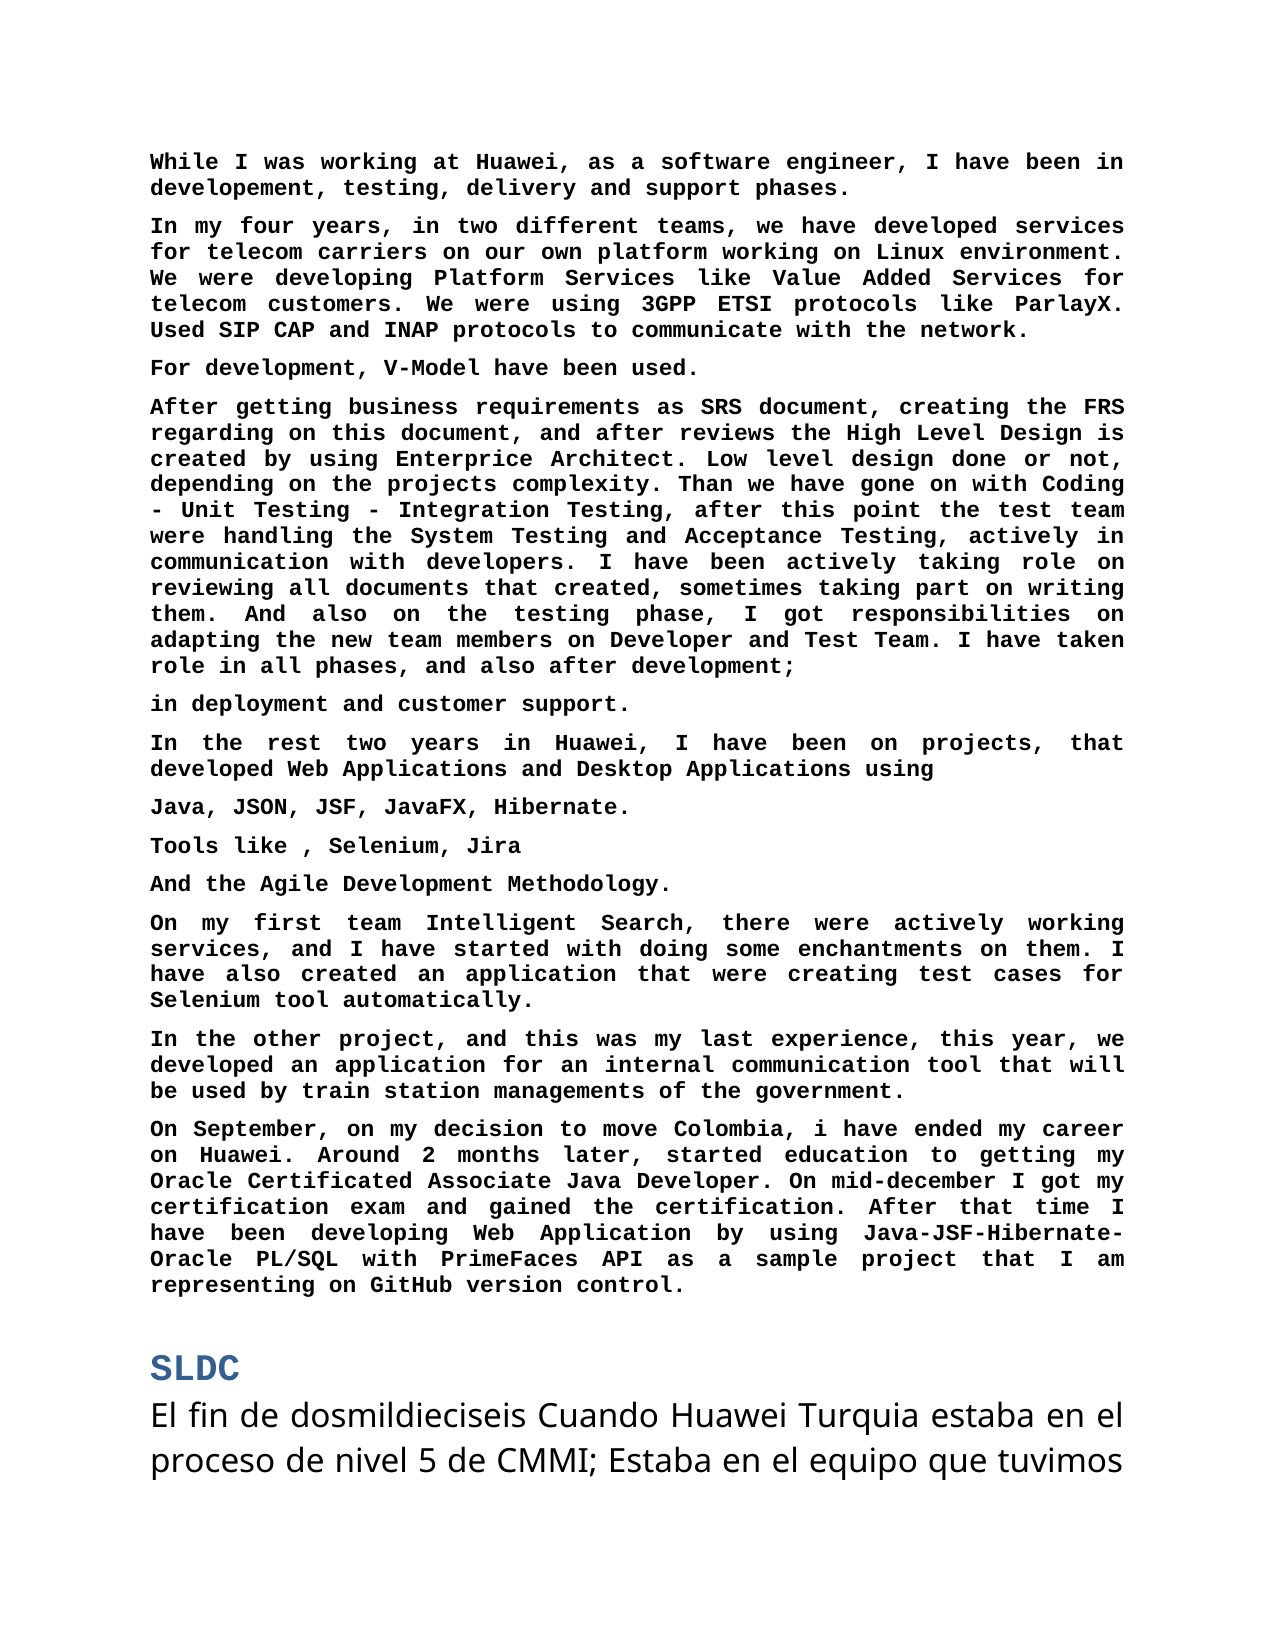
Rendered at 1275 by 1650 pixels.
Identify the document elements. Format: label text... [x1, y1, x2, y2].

text For development, V-Model have been used. [150, 357, 1125, 382]
text Tools like , Selenium, Jira [150, 834, 1125, 860]
text On September, on my decision to move Colombia, i have ended my career on Huawei. Around 2 months later, started education to getting my Oracle Certificated Associate Java Developer. On mid-december I got my certification exam and gained the certification. After that time I have been developing Web Application by using Java-JSF-Hibernate-Oracle PL/SQL with PrimeFaces API as a sample project that I am representing on GitHub version control. [150, 1117, 1125, 1299]
subtitle SLDC [150, 1349, 1125, 1392]
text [150, 1392, 1125, 1482]
text After getting business requirements as SRS document, creating the FRS regarding on this document, and after reviews the High Level Design is created by using Enterprice Architect. Low level design done or not, depending on the projects complexity. Than we have gone on with Coding - Unit Testing - Integration Testing, after this point the test team were handling the System Testing and Acceptance Testing, actively in communication with developers. I have been actively taking role on reviewing all documents that created, sometimes taking part on writing them. And also on the testing phase, I got responsibilities on adapting the new team members on Developer and Test Team. I have taken role in all phases, and also after development; [150, 395, 1125, 680]
text While I was working at Huawei, as a software engineer, I have been in developement, testing, delivery and support phases. [150, 150, 1125, 202]
text In the other project, and this was my last experience, this year, we developed an application for an internal communication tool that will be used by train station managements of the government. [150, 1027, 1125, 1105]
text On my first team Intelligent Search, there were actively working services, and I have started with doing some enchantments on them. I have also created an application that were creating test cases for Selenium tool automatically. [150, 911, 1125, 1015]
text In the rest two years in Huawei, I have been on projects, that developed Web Applications and Desktop Applications using [150, 731, 1125, 783]
text Java, JSON, JSF, JavaFX, Hibernate. [150, 796, 1125, 822]
text in deployment and customer support. [150, 693, 1125, 719]
text And the Agile Development Methodology. [150, 872, 1125, 898]
text In my four years, in two different teams, we have developed services for telecom carriers on our own platform working on Linux environment. We were developing Platform Services like Value Added Services for telecom customers. We were using 3GPP ETSI protocols like ParlayX. Used SIP CAP and INAP protocols to communicate with the network. [150, 214, 1125, 344]
